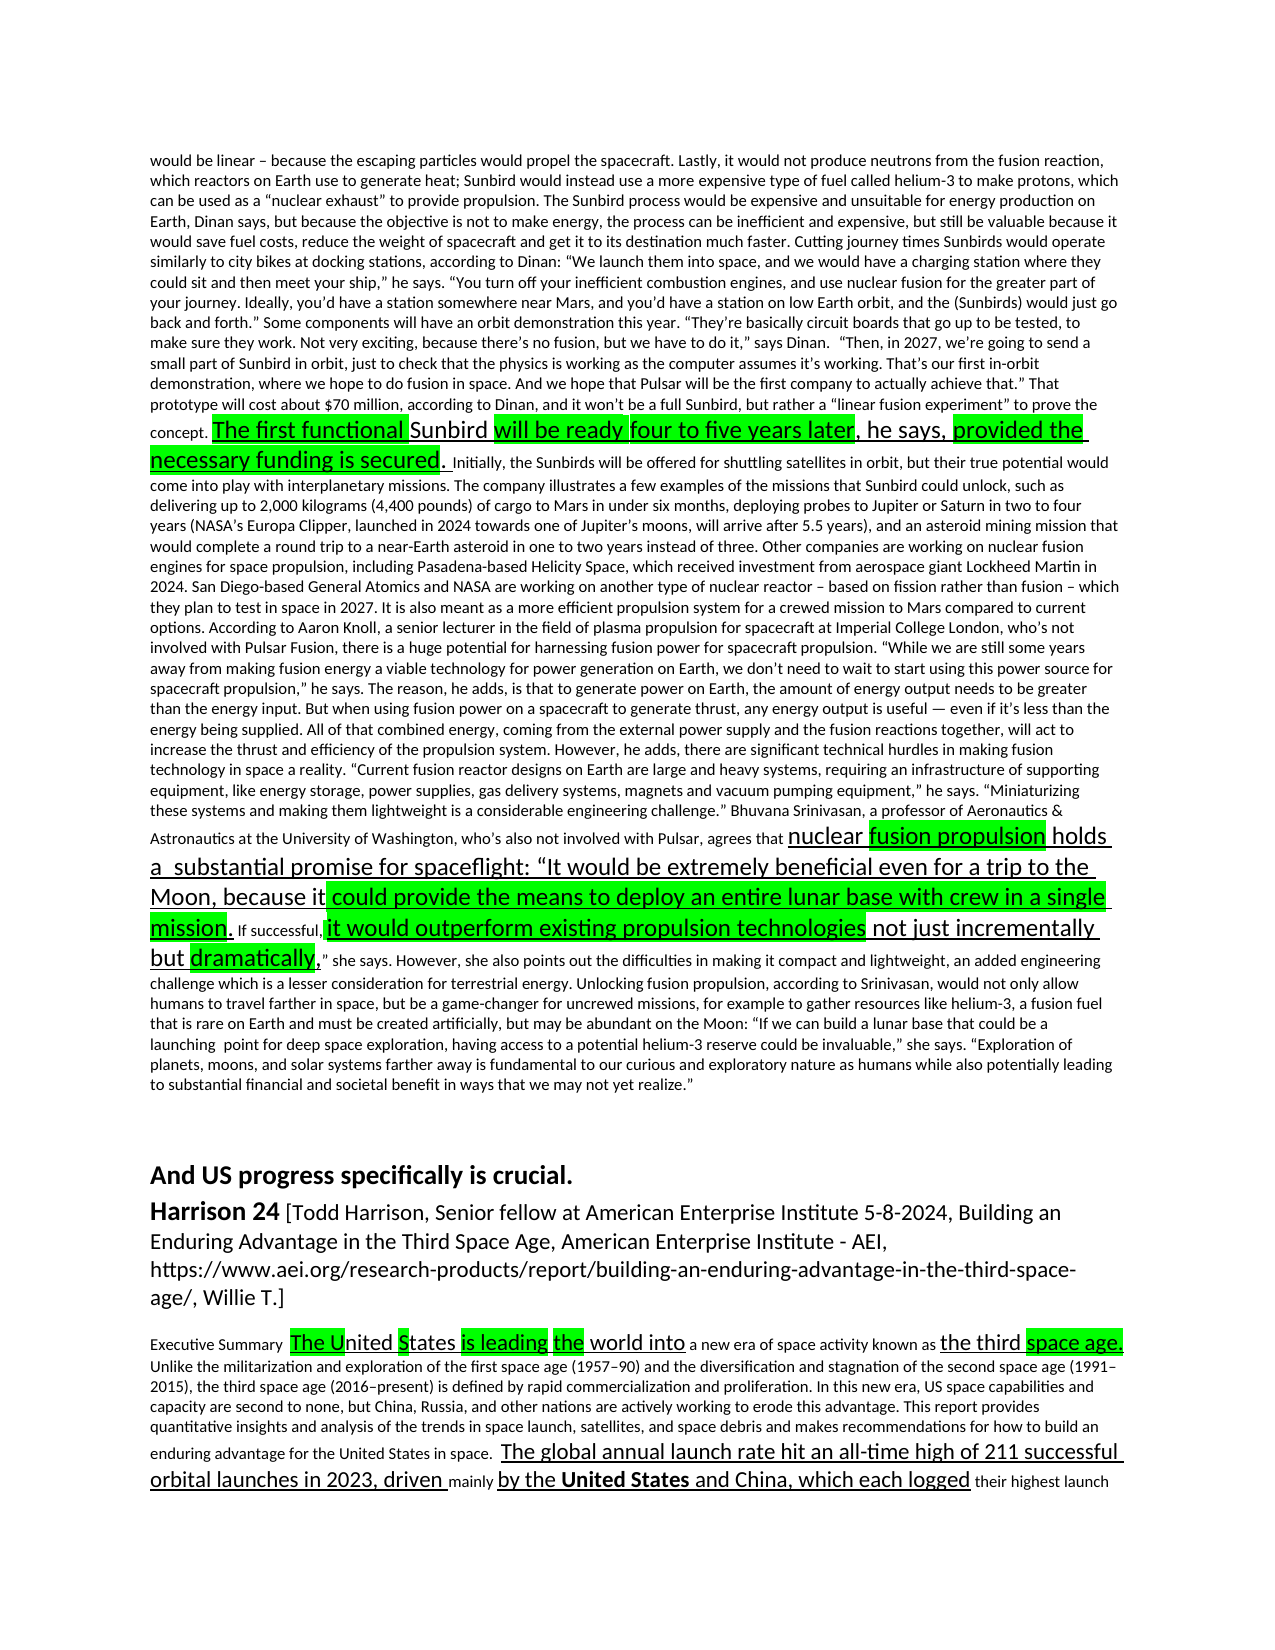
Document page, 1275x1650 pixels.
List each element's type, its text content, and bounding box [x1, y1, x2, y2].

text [150, 150, 1120, 1095]
subtitle And US progress specifically is crucial. [150, 1158, 1125, 1191]
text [150, 1328, 1125, 1493]
text Harrison 24 [Todd Harrison, Senior fellow at American Enterprise Institute 5-8-2024, Building an Enduring Advantage in the Third Space Age, American Enterprise Institute - AEI, https://www.aei.org/research-products/report/building-an-enduring-advantage-in-the-third-space-age/, Willie T.] [150, 1194, 1125, 1311]
